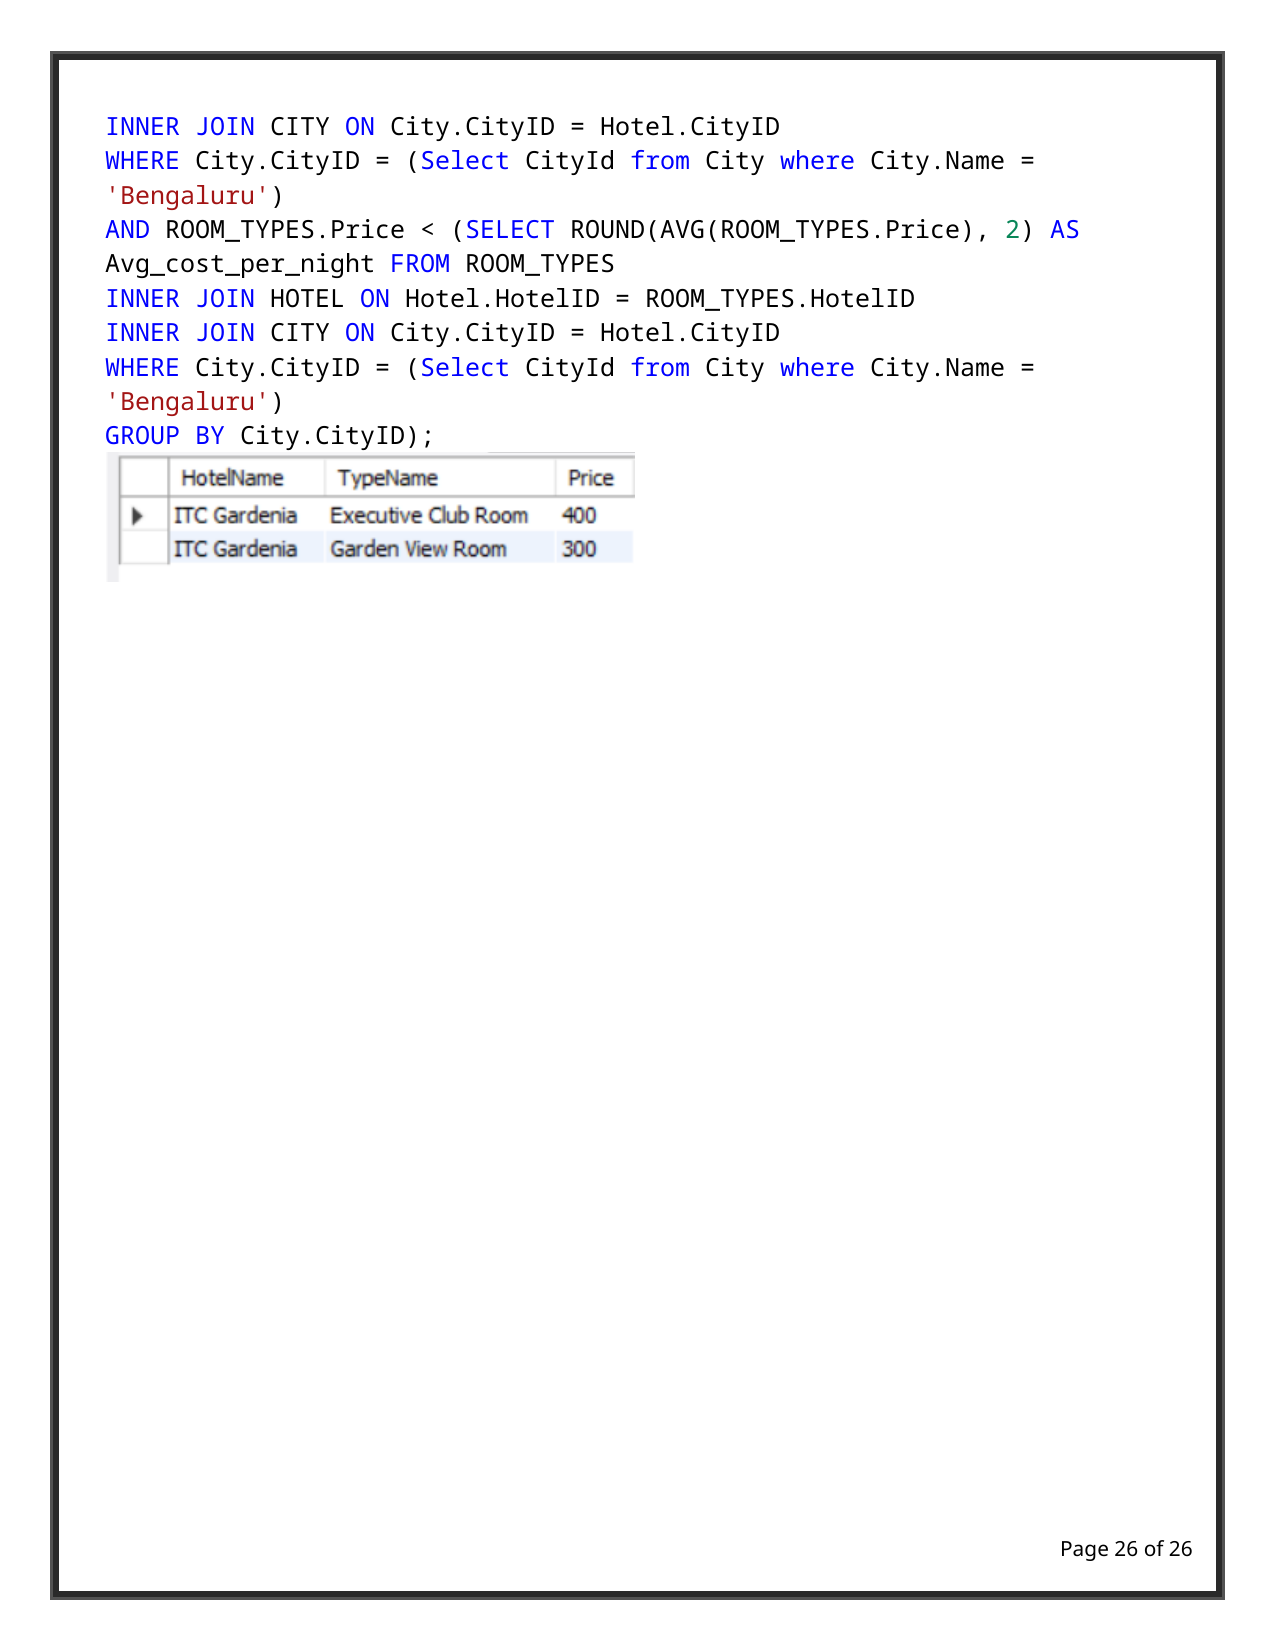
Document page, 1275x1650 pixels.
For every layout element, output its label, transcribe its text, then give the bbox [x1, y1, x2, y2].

picture [105, 452, 635, 582]
text INNER JOIN CITY ON City.CityID = Hotel.CityID [105, 108, 1200, 143]
text AND ROOM_TYPES.Price < (SELECT ROUND(AVG(ROOM_TYPES.Price), 2) AS Avg_cost_per_night FROM ROOM_TYPES [105, 211, 1200, 280]
text INNER JOIN CITY ON City.CityID = Hotel.CityID [105, 314, 1200, 349]
text GROUP BY City.CityID); [105, 418, 1200, 452]
text INNER JOIN HOTEL ON Hotel.HotelID = ROOM_TYPES.HotelID [105, 280, 1200, 314]
text WHERE City.CityID = (Select CityId from City where City.Name = 'Bengaluru') [105, 143, 1200, 211]
text WHERE City.CityID = (Select CityId from City where City.Name = 'Bengaluru') [105, 349, 1200, 418]
